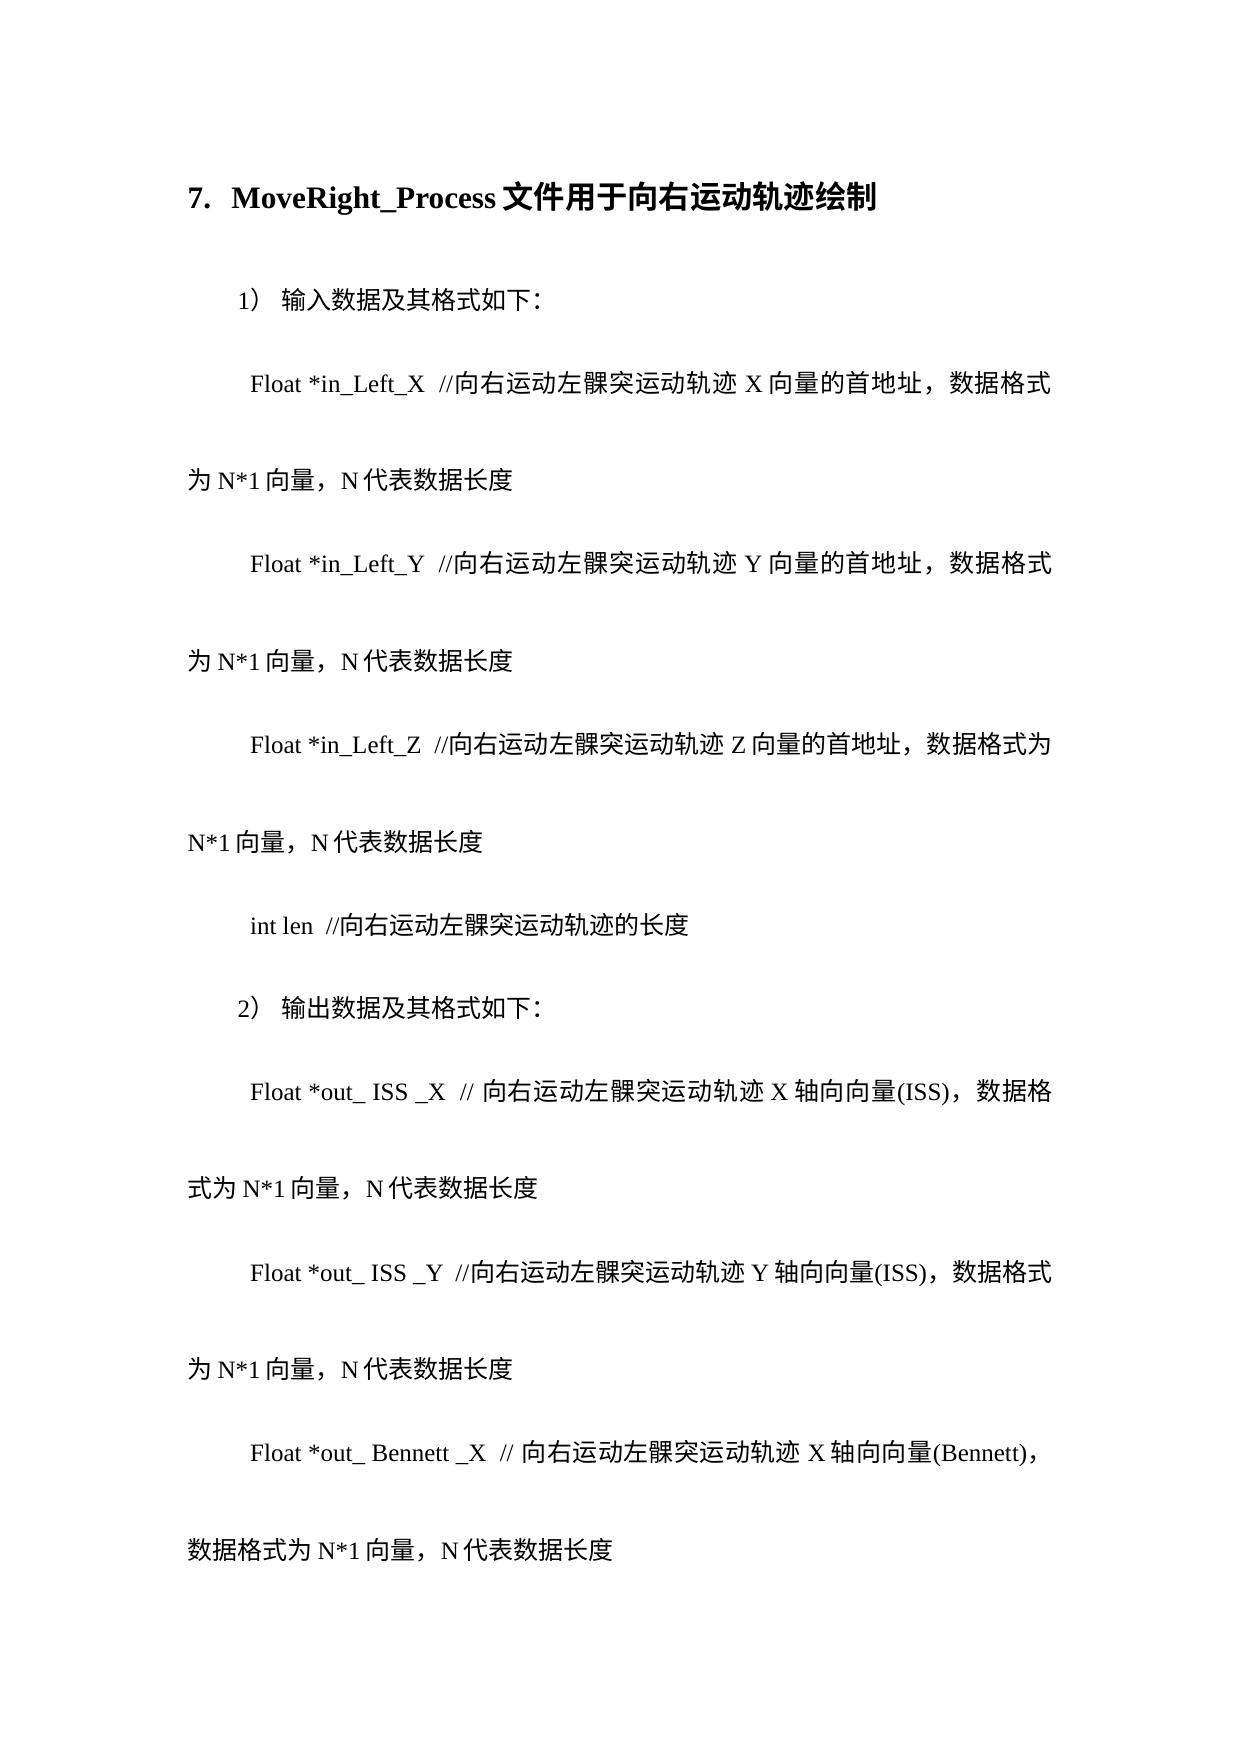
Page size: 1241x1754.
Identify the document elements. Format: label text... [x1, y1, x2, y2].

list 输入数据及其格式如下： [237, 266, 1053, 331]
text int len //向右运动左髁突运动轨迹的长度 [187, 891, 1053, 956]
list 输出数据及其格式如下： [237, 974, 1053, 1039]
text Float *out_ ISS _X // 向右运动左髁突运动轨迹X轴向向量(ISS)，数据格式为N*1向量，N代表数据长度 [187, 1057, 1053, 1219]
text Float *out_ ISS _Y //向右运动左髁突运动轨迹Y轴向向量(ISS)，数据格式为N*1向量，N代表数据长度 [187, 1238, 1053, 1400]
text Float *out_ Bennett _X // 向右运动左髁突运动轨迹X轴向向量(Bennett)，数据格式为N*1向量，N代表数据长度 [187, 1418, 1053, 1581]
text Float *in_Left_Z //向右运动左髁突运动轨迹 Z向量的首地址，数据格式为N*1向量，N代表数据长度 [187, 710, 1053, 873]
text Float *in_Left_X //向右运动左髁突运动轨迹X向量的首地址，数据格式为N*1向量，N代表数据长度 [187, 349, 1053, 511]
text Float *in_Left_Y //向右运动左髁突运动轨迹Y向量的首地址，数据格式为N*1向量，N代表数据长度 [187, 529, 1053, 692]
subtitle MoveRight_Process文件用于向右运动轨迹绘制 [187, 162, 1053, 227]
